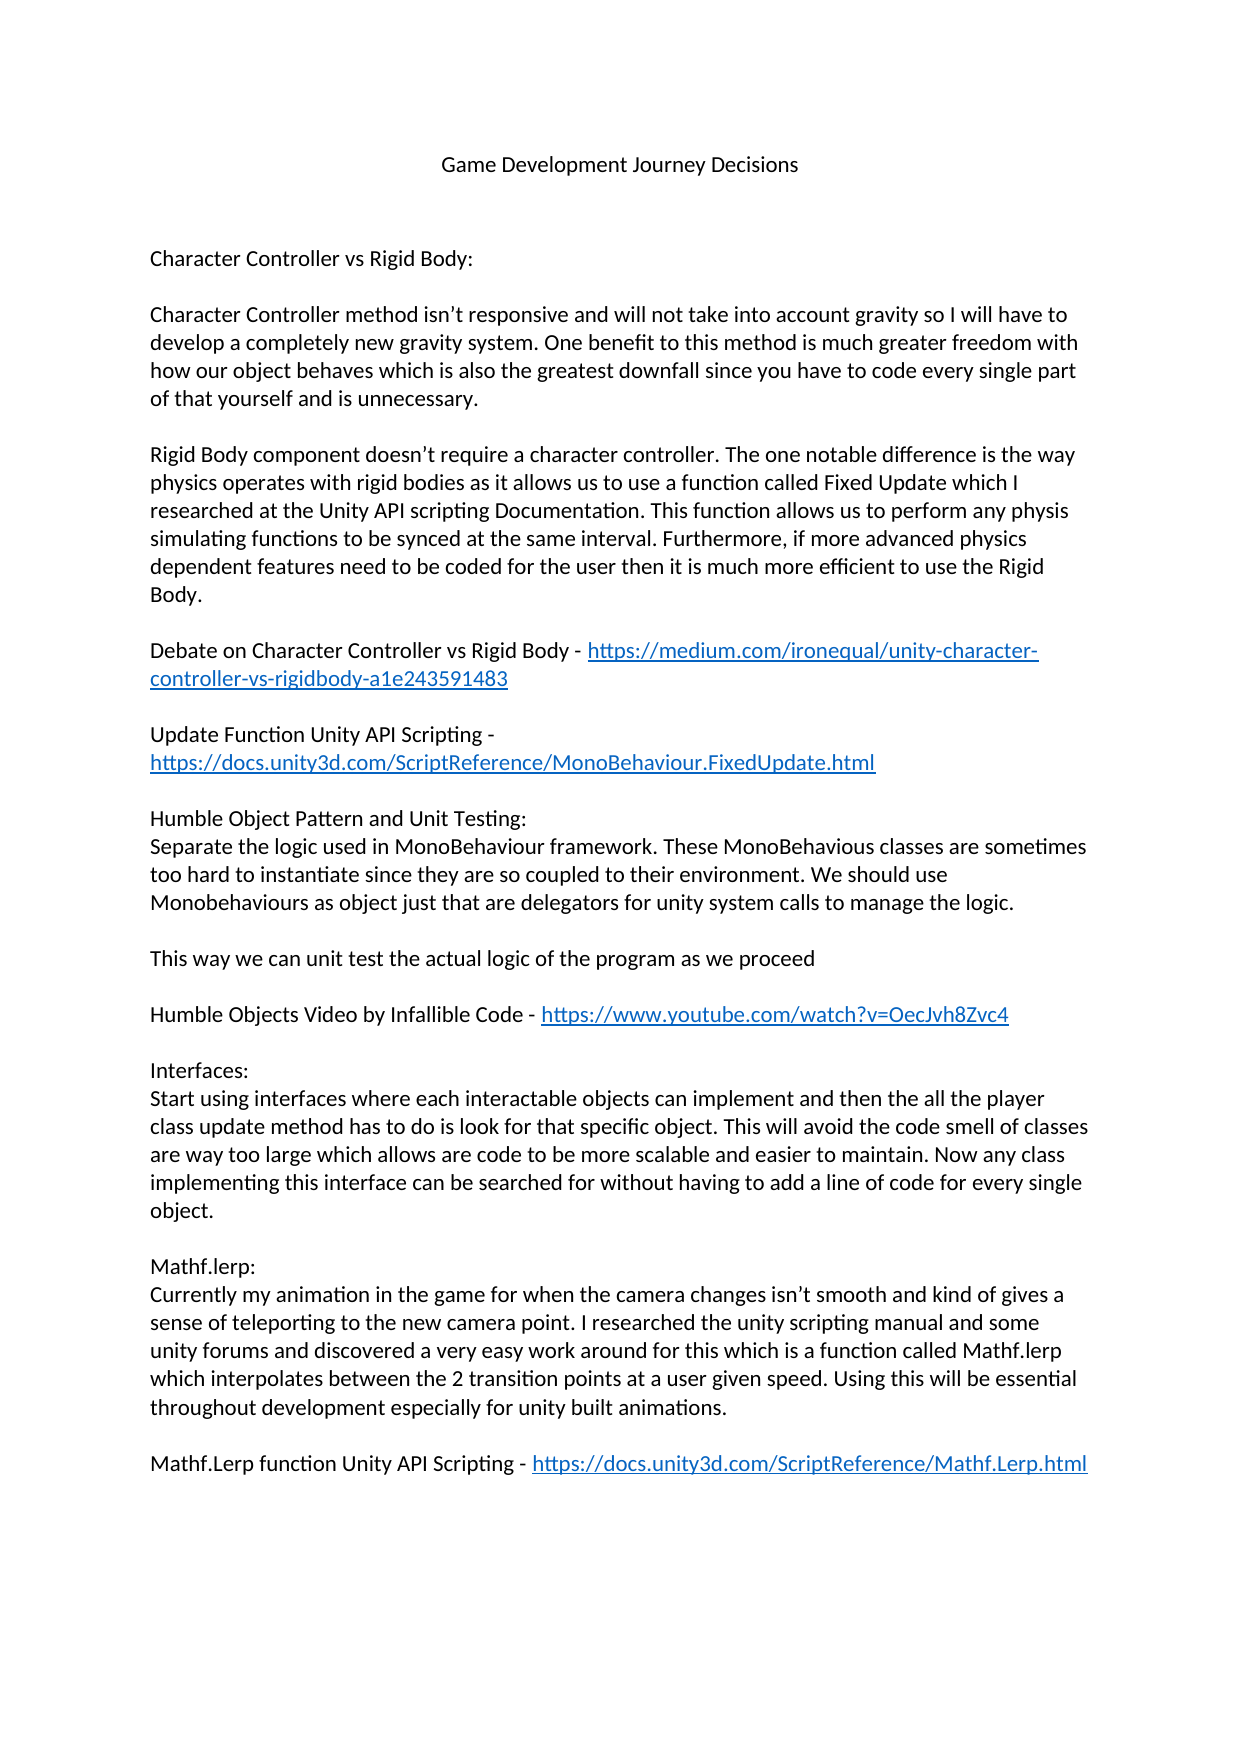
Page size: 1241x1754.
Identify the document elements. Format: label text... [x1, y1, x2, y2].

text Separate the logic used in MonoBehaviour framework. These MonoBehavious classes are sometimes too hard to instantiate since they are so coupled to their environment. We should use Monobehaviours as object just that are delegators for unity system calls to manage the logic. [150, 832, 1090, 916]
text Start using interfaces where each interactable objects can implement and then the all the player class update method has to do is look for that specific object. This will avoid the code smell of classes are way too large which allows are code to be more scalable and easier to maintain. Now any class implementing this interface can be searched for without having to add a line of code for every single object. [150, 1084, 1090, 1224]
text Interfaces: [150, 1056, 1090, 1084]
text Mathf.lerp: [150, 1252, 1090, 1281]
text Update Function Unity API Scripting - https://docs.unity3d.com/ScriptReference/MonoBehaviour.FixedUpdate.html [150, 720, 1090, 776]
text Humble Object Pattern and Unit Testing: [150, 804, 1090, 832]
text Humble Objects Video by Infallible Code - https://www.youtube.com/watch?v=OecJvh8Zvc4 [150, 1000, 1090, 1028]
text Debate on Character Controller vs Rigid Body - https://medium.com/ironequal/unity-character-controller-vs-rigidbody-a1e243591483 [150, 636, 1090, 692]
text Mathf.Lerp function Unity API Scripting - https://docs.unity3d.com/ScriptReference/Mathf.Lerp.html [150, 1449, 1090, 1477]
text Game Development Journey Decisions [150, 150, 1090, 178]
text Currently my animation in the game for when the camera changes isn’t smooth and kind of gives a sense of teleporting to the new camera point. I researched the unity scripting manual and some unity forums and discovered a very easy work around for this which is a function called Mathf.lerp which interpolates between the 2 transition points at a user given speed. Using this will be essential throughout development especially for unity built animations. [150, 1281, 1090, 1421]
text This way we can unit test the actual logic of the program as we proceed [150, 944, 1090, 972]
text Character Controller method isn’t responsive and will not take into account gravity so I will have to develop a completely new gravity system. One benefit to this method is much greater freedom with how our object behaves which is also the greatest downfall since you have to code every single part of that yourself and is unnecessary. [150, 300, 1090, 412]
text Character Controller vs Rigid Body: [150, 244, 1090, 272]
text Rigid Body component doesn’t require a character controller. The one notable difference is the way physics operates with rigid bodies as it allows us to use a function called Fixed Update which I researched at the Unity API scripting Documentation. This function allows us to perform any physis simulating functions to be synced at the same interval. Furthermore, if more advanced physics dependent features need to be coded for the user then it is much more efficient to use the Rigid Body. [150, 440, 1090, 608]
